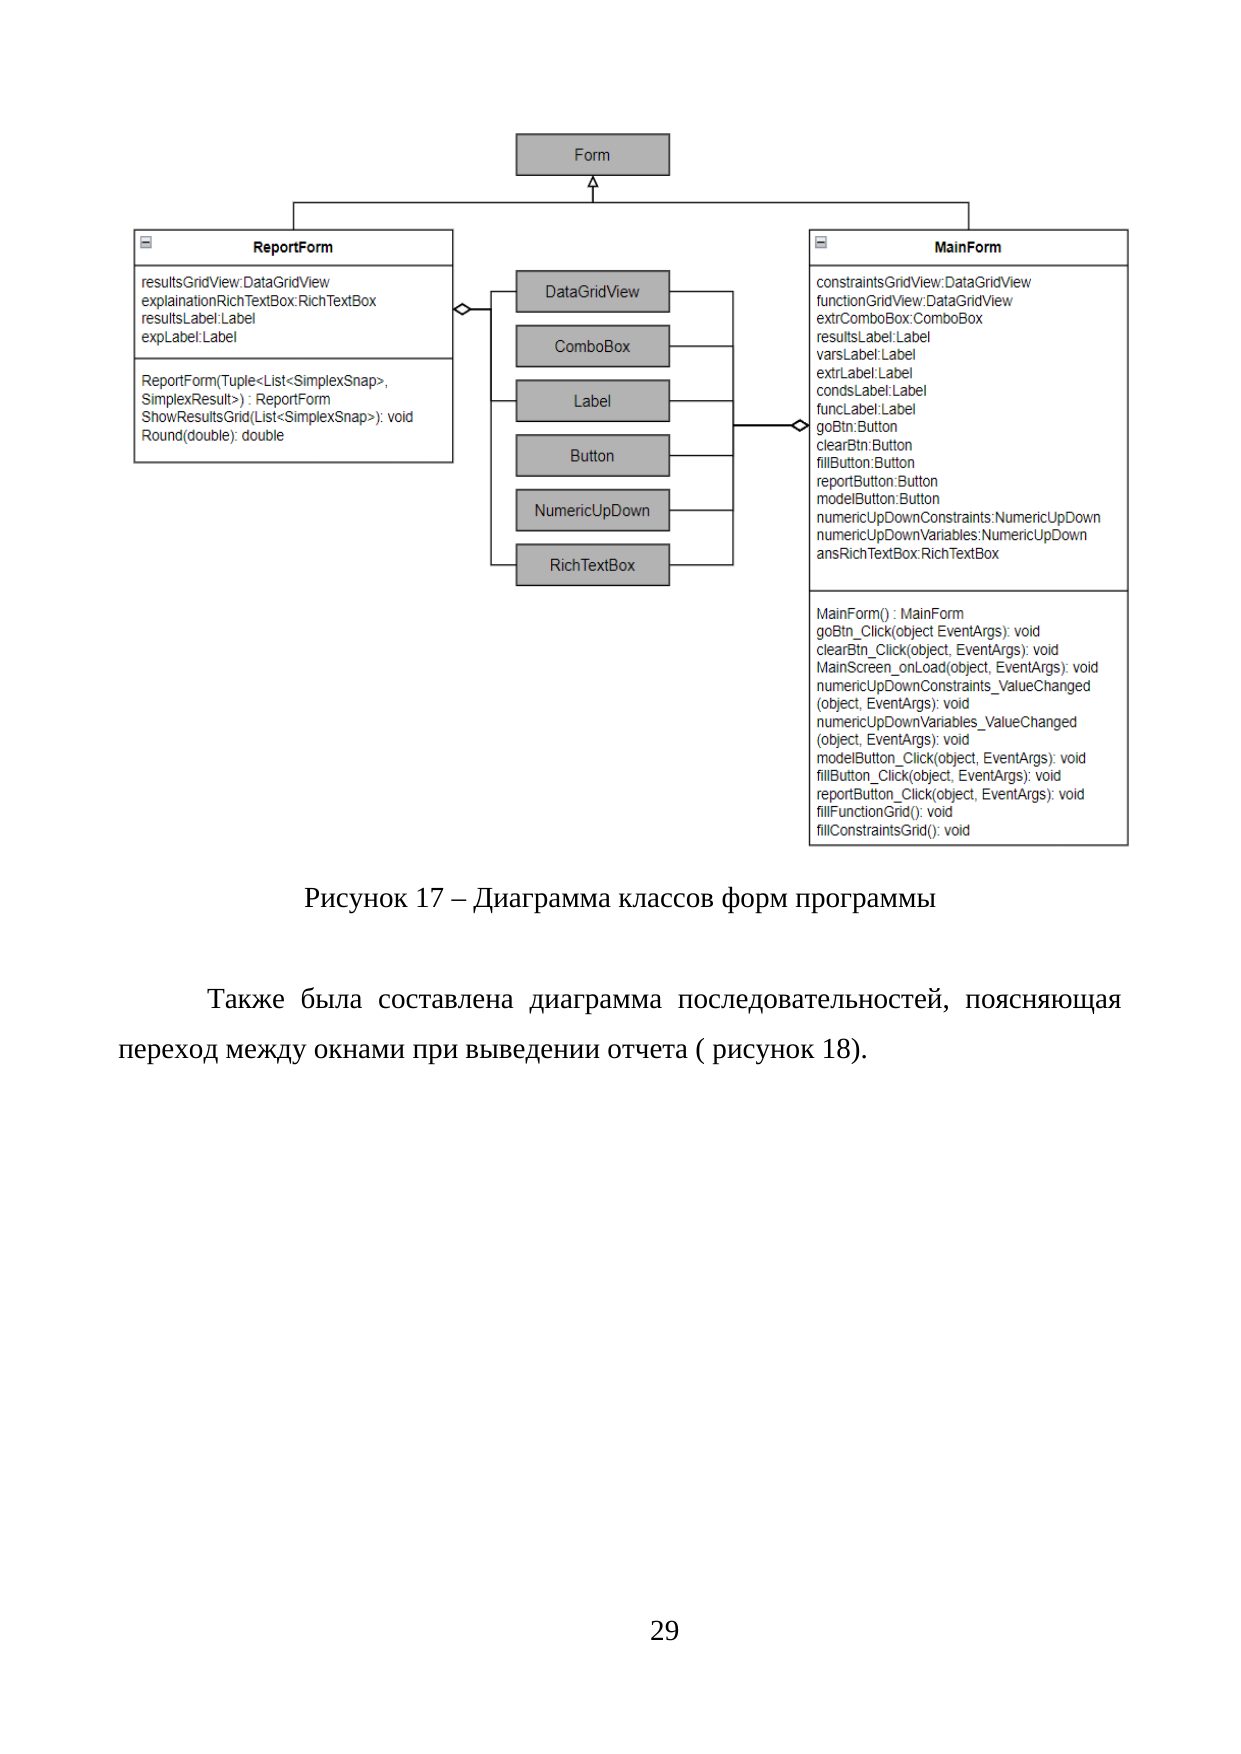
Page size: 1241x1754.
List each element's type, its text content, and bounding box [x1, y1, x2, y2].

text Также была составлена диаграмма последовательностей, поясняющая переход между окнами при выведении отчета ( рисунок 18). [118, 981, 1122, 1065]
subtitle Рисунок 17 – Диаграмма классов форм программы [118, 880, 1122, 914]
picture [118, 118, 1141, 864]
